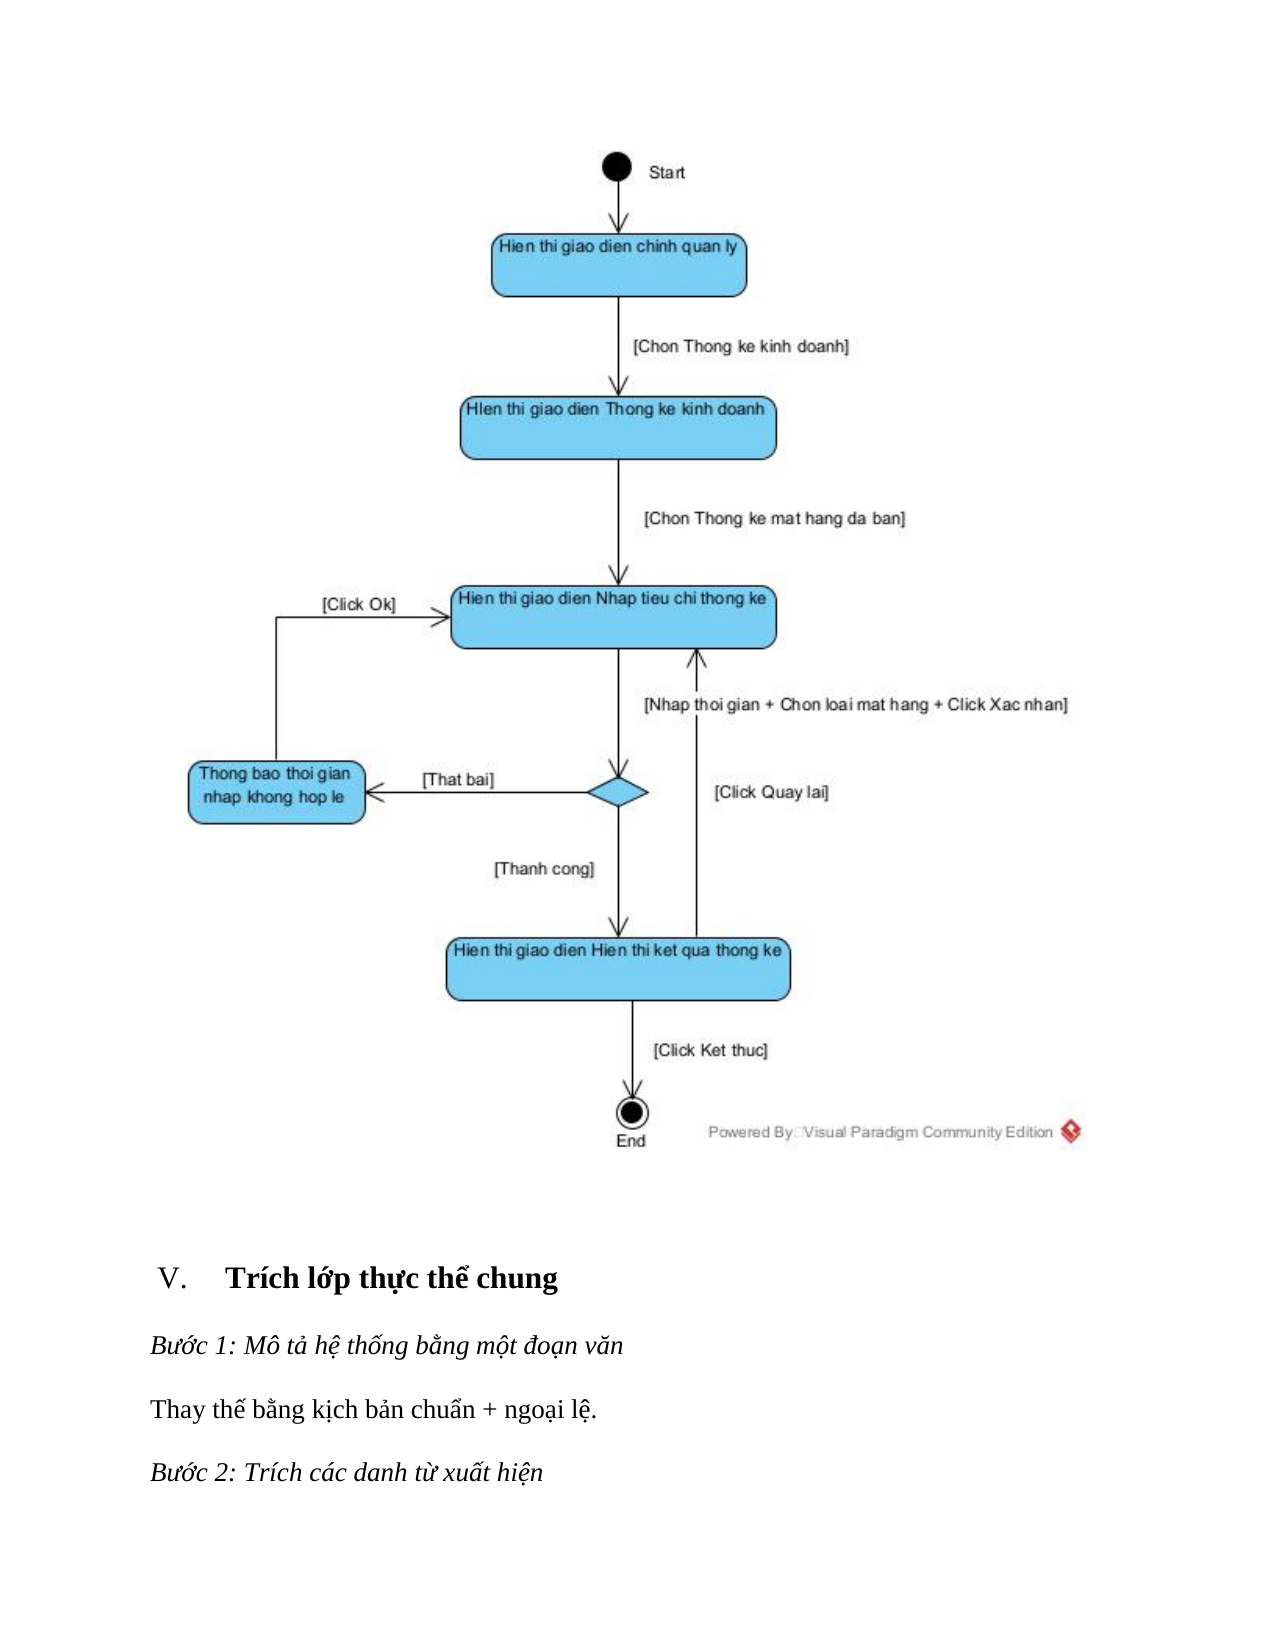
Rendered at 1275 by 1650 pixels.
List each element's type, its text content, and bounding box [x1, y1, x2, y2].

list Trích lớp thực thể chung [187, 1259, 1125, 1295]
text Thay thế bằng kịch bản chuẩn + ngoại lệ. [150, 1393, 1125, 1424]
picture [185, 150, 1090, 1158]
text Bước 1: Mô tả hệ thống bằng một đoạn văn [150, 1329, 1125, 1361]
text Bước 2: Trích các danh từ xuất hiện [150, 1456, 1125, 1487]
